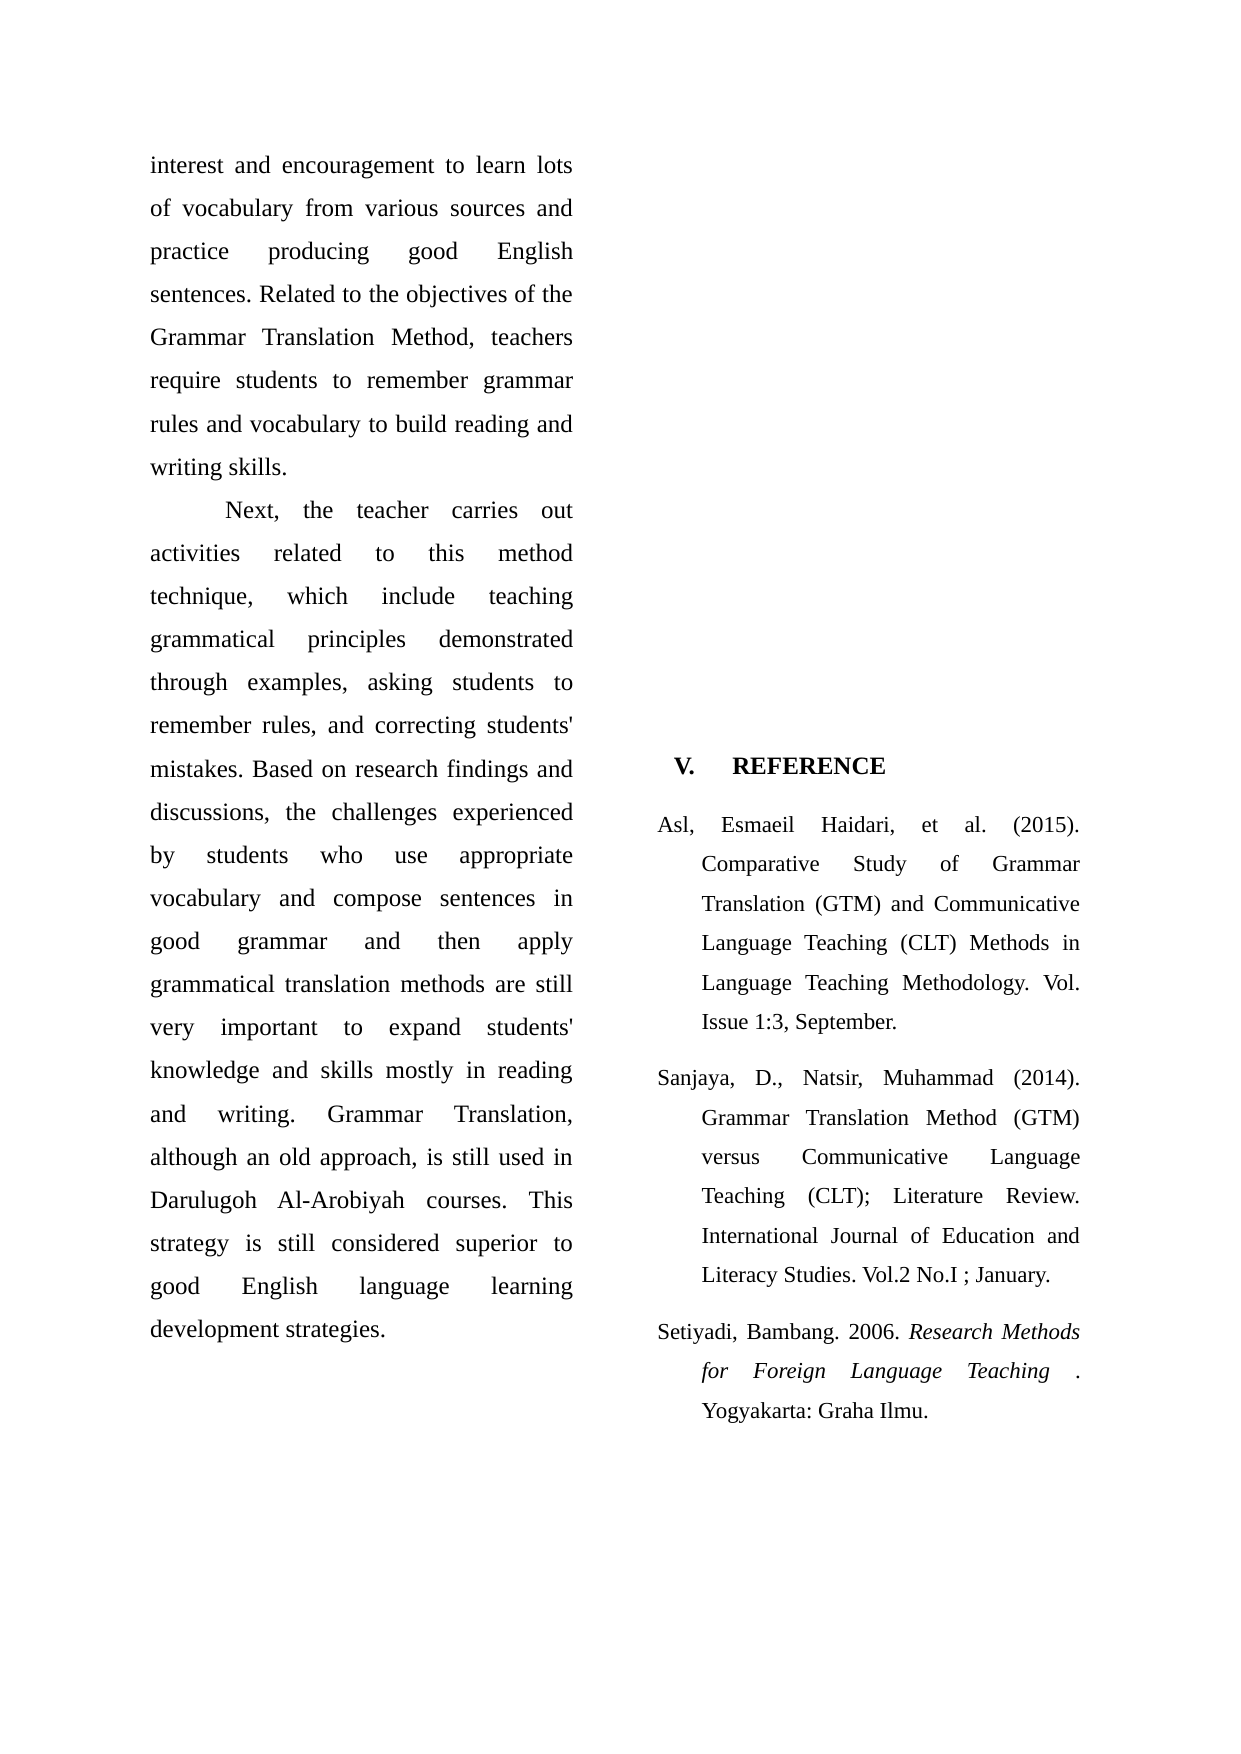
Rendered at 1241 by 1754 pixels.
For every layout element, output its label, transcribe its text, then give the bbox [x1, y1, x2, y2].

list Next, the teacher carries out activities related to this method technique, which include teaching grammatical principles demonstrated through examples, asking students to remember rules, and correcting students' mistakes. Based on research findings and discussions, the challenges experienced by students who use appropriate vocabulary and compose sentences in good grammar and then apply grammatical translation methods are still very important to expand students' knowledge and skills mostly in reading and writing. Grammar Translation, although an old approach, is still used in Darulugoh Al-Arobiyah courses. This strategy is still considered superior to good English language learning development strategies. [150, 495, 573, 1343]
list REFERENCE [694, 751, 1080, 779]
text Asl, Esmaeil Haidari, et al. (2015). Comparative Study of Grammar Translation (GTM) and Communicative Language Teaching (CLT) Methods in Language Teaching Methodology. Vol. Issue 1:3, September. [657, 811, 1080, 1034]
text Sanjaya, D., Natsir, Muhammad (2014). Grammar Translation Method (GTM) versus Communicative Language Teaching (CLT); Literature Review. International Journal of Education and Literacy Studies. Vol.2 No.I ; January. [657, 1064, 1080, 1288]
text Setiyadi, Bambang. 2006. Research Methods for Foreign Language Teaching . Yogyakarta: Graha Ilmu. [657, 1318, 1080, 1423]
